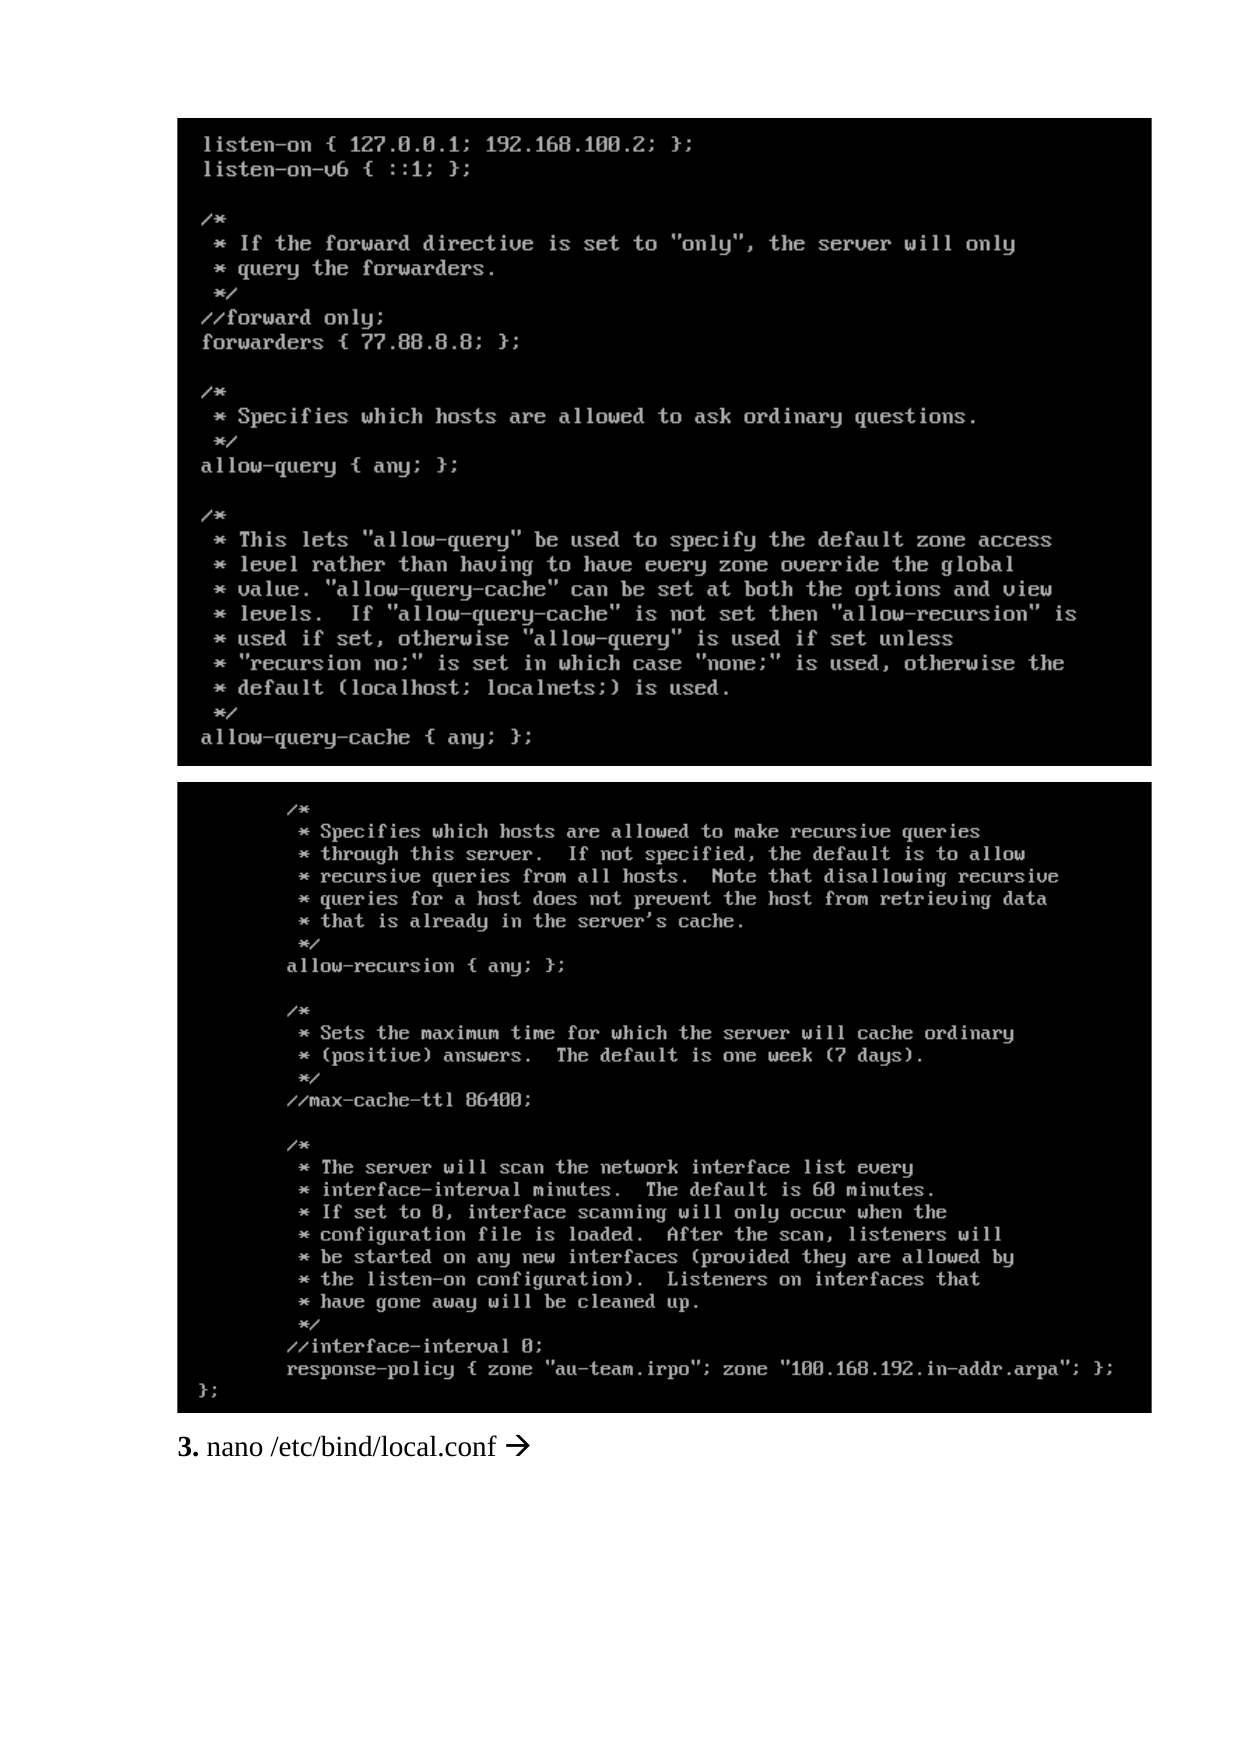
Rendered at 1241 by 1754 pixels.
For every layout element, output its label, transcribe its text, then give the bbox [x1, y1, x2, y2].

picture [177, 118, 1152, 766]
text 3. nano /etc/bind/local.conf [177, 1429, 1152, 1463]
picture [177, 782, 1152, 1413]
